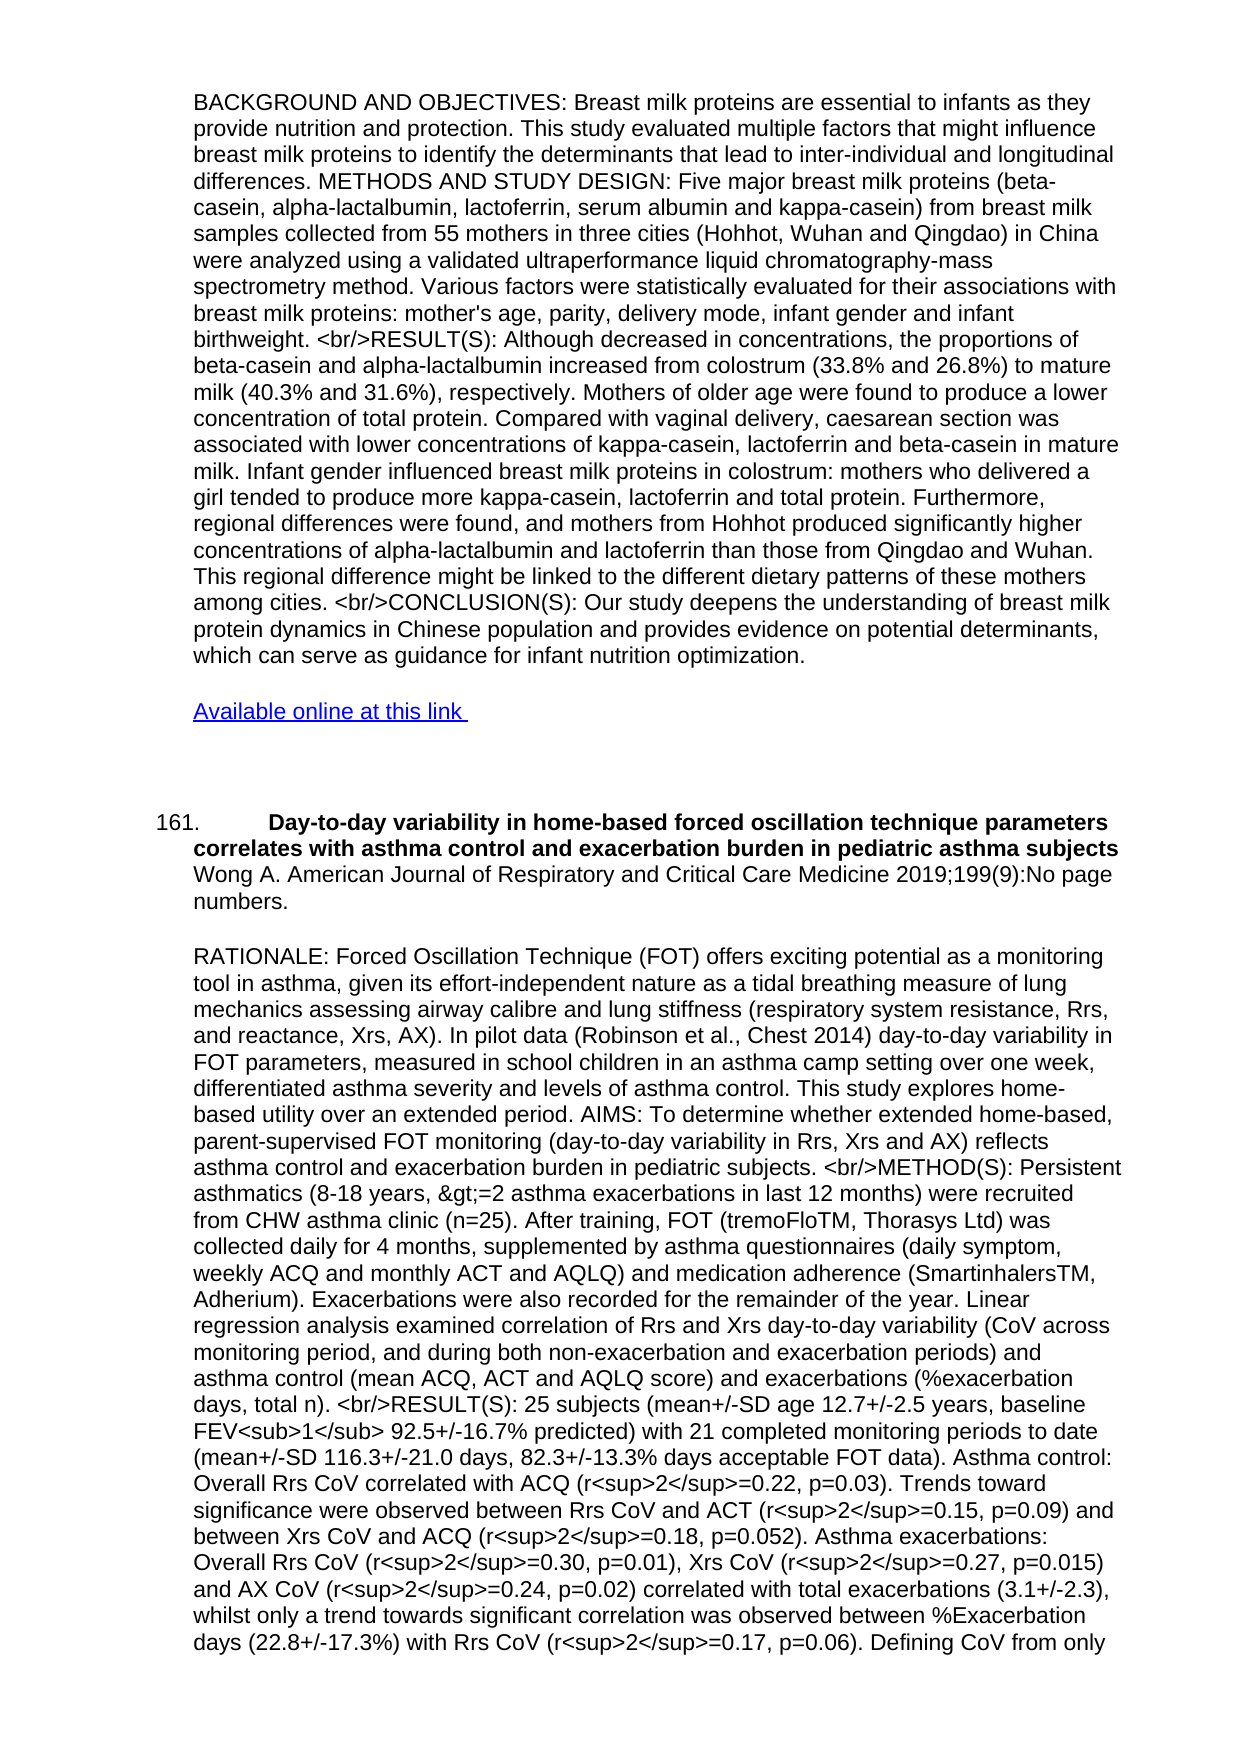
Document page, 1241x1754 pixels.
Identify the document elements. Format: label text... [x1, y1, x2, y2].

text Available online at this link [193, 698, 1122, 724]
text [193, 943, 1122, 1655]
list Day-to-day variability in home-based forced oscillation technique parameters correlates with asthma control and exacerbation burden in pediatric asthma subjects Wong A. American Journal of Respiratory and Critical Care Medicine 2019;199(9):No page numbers. [156, 809, 1122, 914]
text BACKGROUND AND OBJECTIVES: Breast milk proteins are essential to infants as they provide nutrition and protection. This study evaluated multiple factors that might influence breast milk proteins to identify the determinants that lead to inter-individual and longitudinal differences. METHODS AND STUDY DESIGN: Five major breast milk proteins (beta-casein, alpha-lactalbumin, lactoferrin, serum albumin and kappa-casein) from breast milk samples collected from 55 mothers in three cities (Hohhot, Wuhan and Qingdao) in China were analyzed using a validated ultraperformance liquid chromatography-mass spectrometry method. Various factors were statistically evaluated for their associations with breast milk proteins: mother's age, parity, delivery mode, infant gender and infant birthweight. <br/>RESULT(S): Although decreased in concentrations, the proportions of beta-casein and alpha-lactalbumin increased from colostrum (33.8% and 26.8%) to mature milk (40.3% and 31.6%), respectively. Mothers of older age were found to produce a lower concentration of total protein. Compared with vaginal delivery, caesarean section was associated with lower concentrations of kappa-casein, lactoferrin and beta-casein in mature milk. Infant gender influenced breast milk proteins in colostrum: mothers who delivered a girl tended to produce more kappa-casein, lactoferrin and total protein. Furthermore, regional differences were found, and mothers from Hohhot produced significantly higher concentrations of alpha-lactalbumin and lactoferrin than those from Qingdao and Wuhan. This regional difference might be linked to the different dietary patterns of these mothers among cities. <br/>CONCLUSION(S): Our study deepens the understanding of breast milk protein dynamics in Chinese population and provides evidence on potential determinants, which can serve as guidance for infant nutrition optimization. [193, 89, 1122, 668]
